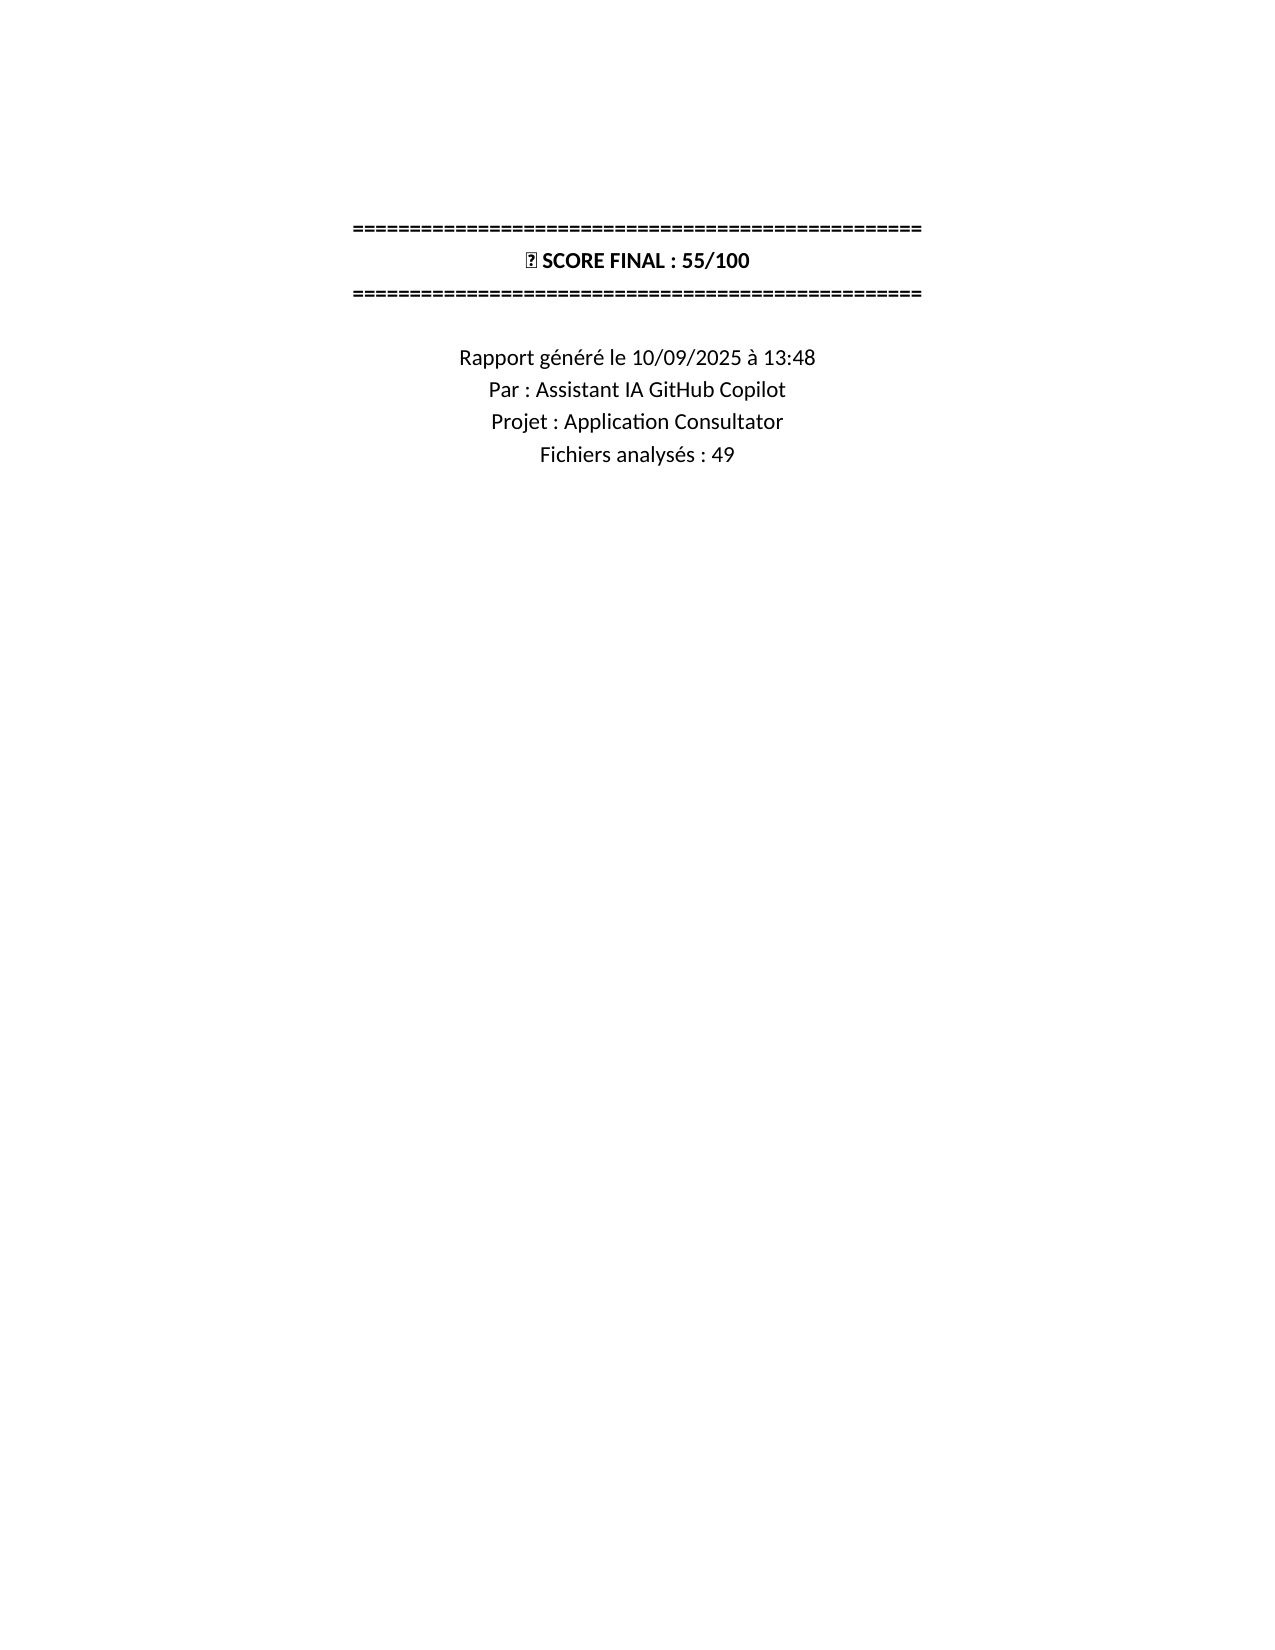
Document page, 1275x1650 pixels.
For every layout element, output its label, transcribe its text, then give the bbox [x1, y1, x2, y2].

text ================================================== 🎯 SCORE FINAL : 55/100 ================================================== Rapport généré le 10/09/2025 à 13:48 Par : Assistant IA GitHub Copilot Projet : Application Consultator Fichiers analysés : 49 [187, 150, 1087, 468]
